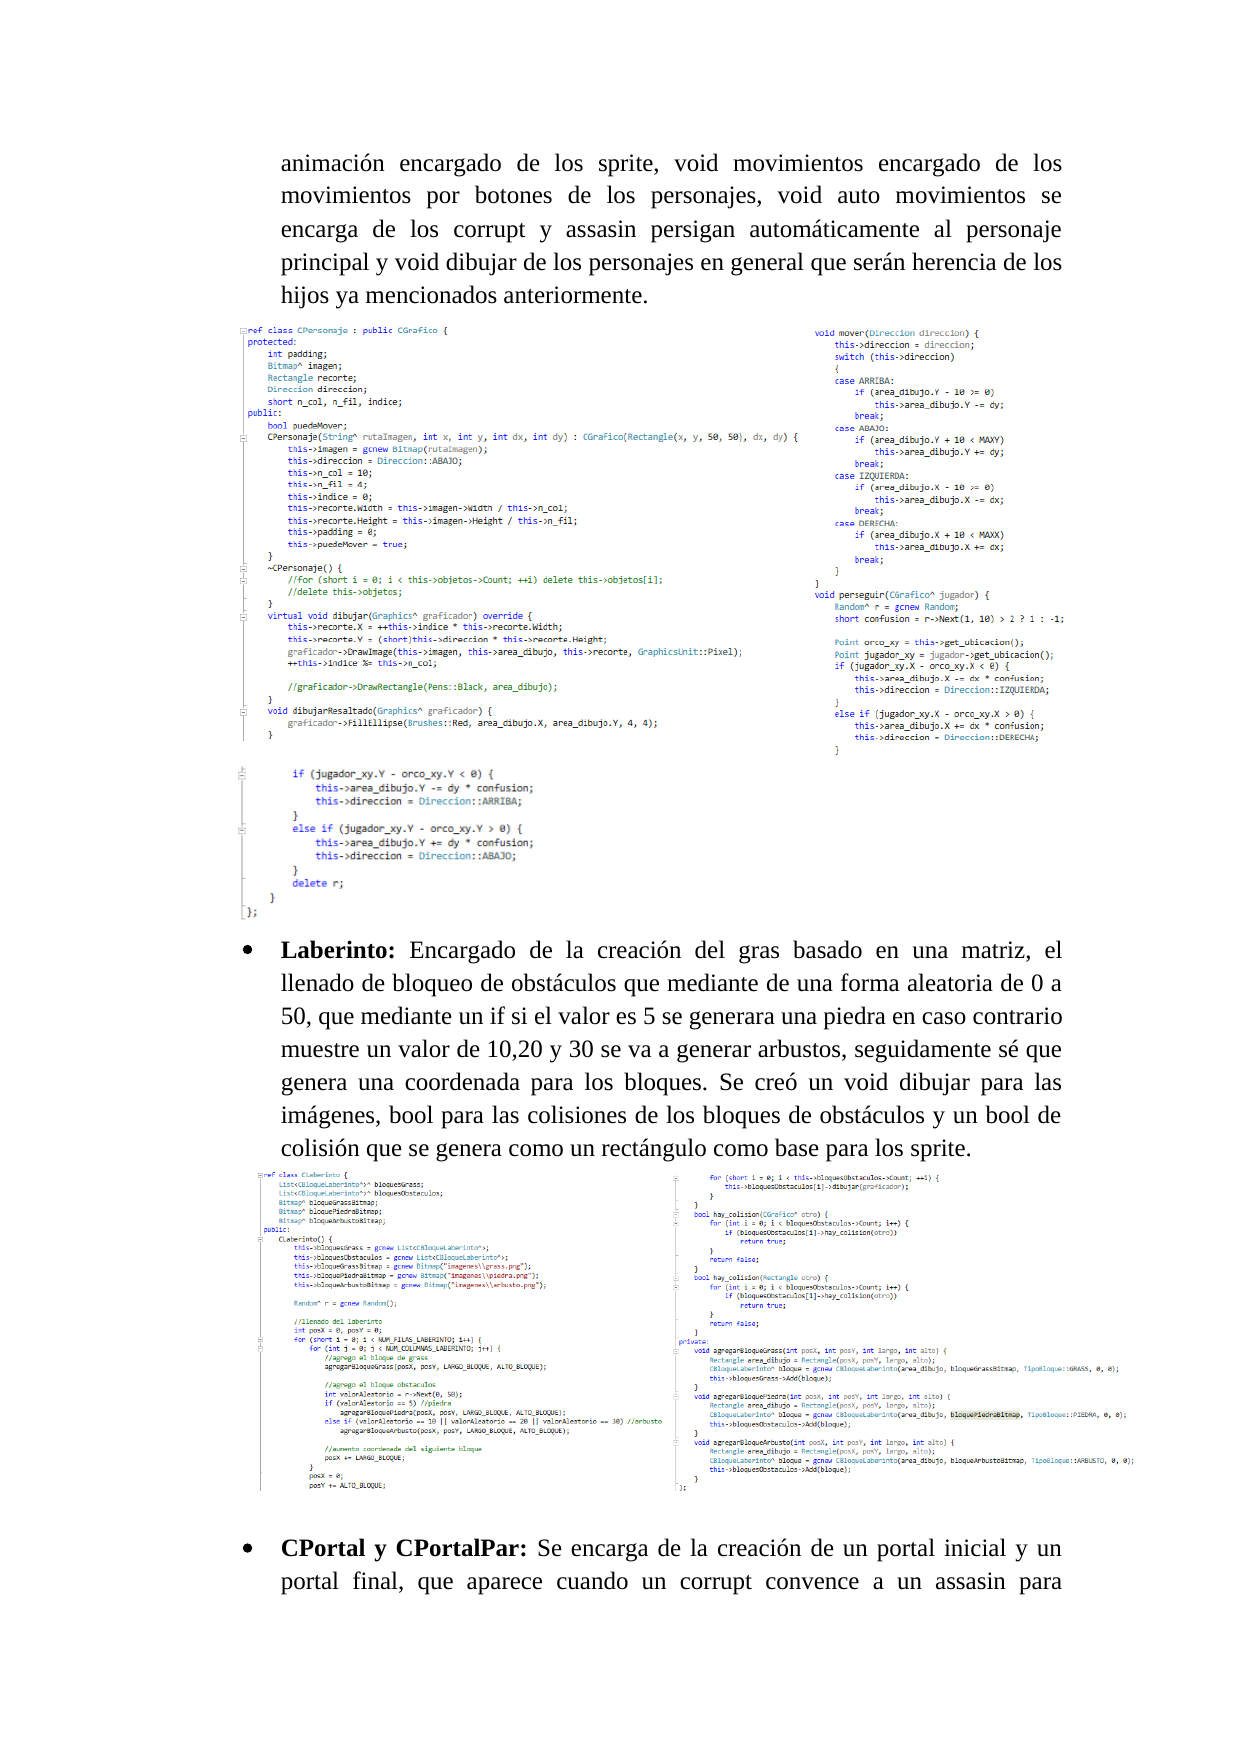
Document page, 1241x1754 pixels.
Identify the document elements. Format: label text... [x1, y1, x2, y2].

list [243, 1533, 1063, 1595]
picture [236, 312, 1070, 758]
picture [236, 762, 1078, 931]
picture [251, 1166, 1138, 1491]
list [243, 148, 1063, 308]
list Laberinto: Encargado de la creación del gras basado en una matriz, el llenado de bloqueo de obstáculos que mediante de una forma aleatoria de 0 a 50, que mediante un if si el valor es 5 se generara una piedra en caso contrario muestre un valor de 10,20 y 30 se va a generar arbustos, seguidamente sé que genera una coordenada para los bloques. Se creó un void dibujar para las imágenes, bool para las colisiones de los bloques de obstáculos y un bool de colisión que se genera como un rectángulo como base para los sprite. [243, 935, 1063, 1162]
